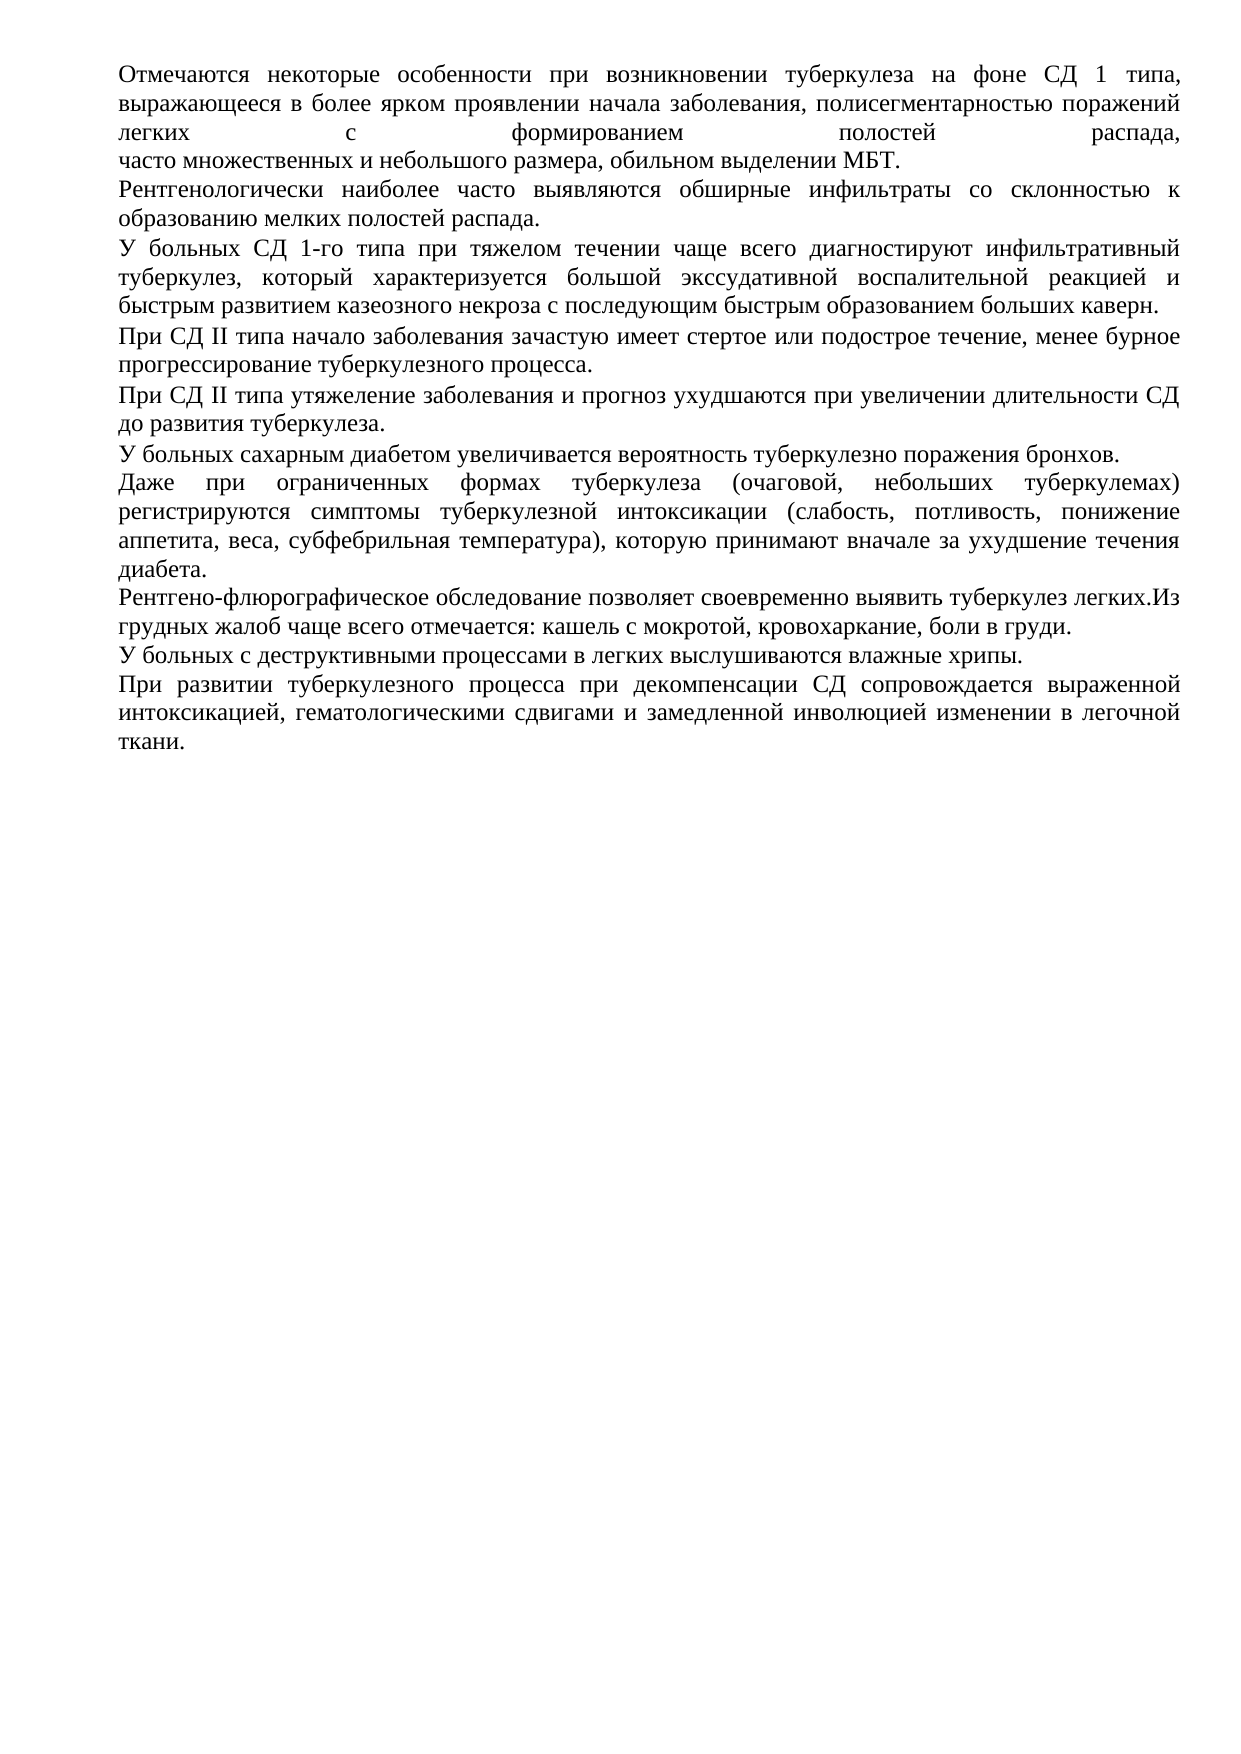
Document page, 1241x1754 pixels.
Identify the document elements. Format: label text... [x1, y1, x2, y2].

text Рентгенологически наиболее часто выявляются обширные инфильтраты со склонностью к образованию мелких полостей распада. [118, 174, 1181, 232]
text Рентгено-флюрографическое обследование позволяет своевременно выявить туберкулез легких.Из грудных жалоб чаще всего отмечается: кашель с мокротой, кровохаркание, боли в груди. [118, 582, 1181, 640]
text У больных с деструктивными процессами в легких выслушиваются влажные хрипы. [118, 640, 1181, 669]
text При СД II типа начало заболевания зачастую имеет стертое или подострое течение, менее бурное прогрессирование туберкулезного процесса. [118, 321, 1181, 378]
text Отмечаются некоторые особенности при возникновении туберкулеза на фоне СД 1 типа, выражающееся в более ярком проявлении начала заболевания, полисегментарностью поражений легких с формированием полостей распада, часто множественных и небольшого размера, обильном выделении МБТ. [118, 59, 1181, 174]
text Даже при ограниченных формах туберкулеза (очаговой, небольших туберкулемах) регистрируются симптомы туберкулезной интоксикации (слабость, потливость, понижение аппетита, веса, субфебрильная температура), которую принимают вначале за ухудшение течения диабета. [118, 467, 1181, 582]
text У больных сахарным диабетом увеличивается вероятность туберкулезно поражения бронхов. [118, 439, 1181, 467]
text При СД II типа утяжеление заболевания и прогноз ухудшаются при увеличении длительности СД до развития туберкулеза. [118, 380, 1181, 437]
text При развитии туберкулезного процесса при декомпенсации СД сопровождается выраженной интоксикацией, гематологическими сдвигами и замедленной инволюцией изменении в легочной ткани. [118, 669, 1181, 755]
text У больных СД 1-го типа при тяжелом течении чаще всего диагностируют инфильтративный туберкулез, который характеризуется большой экссудативной воспалительной реакцией и быстрым развитием казеозного некроза с последующим быстрым образованием больших каверн. [118, 233, 1181, 319]
